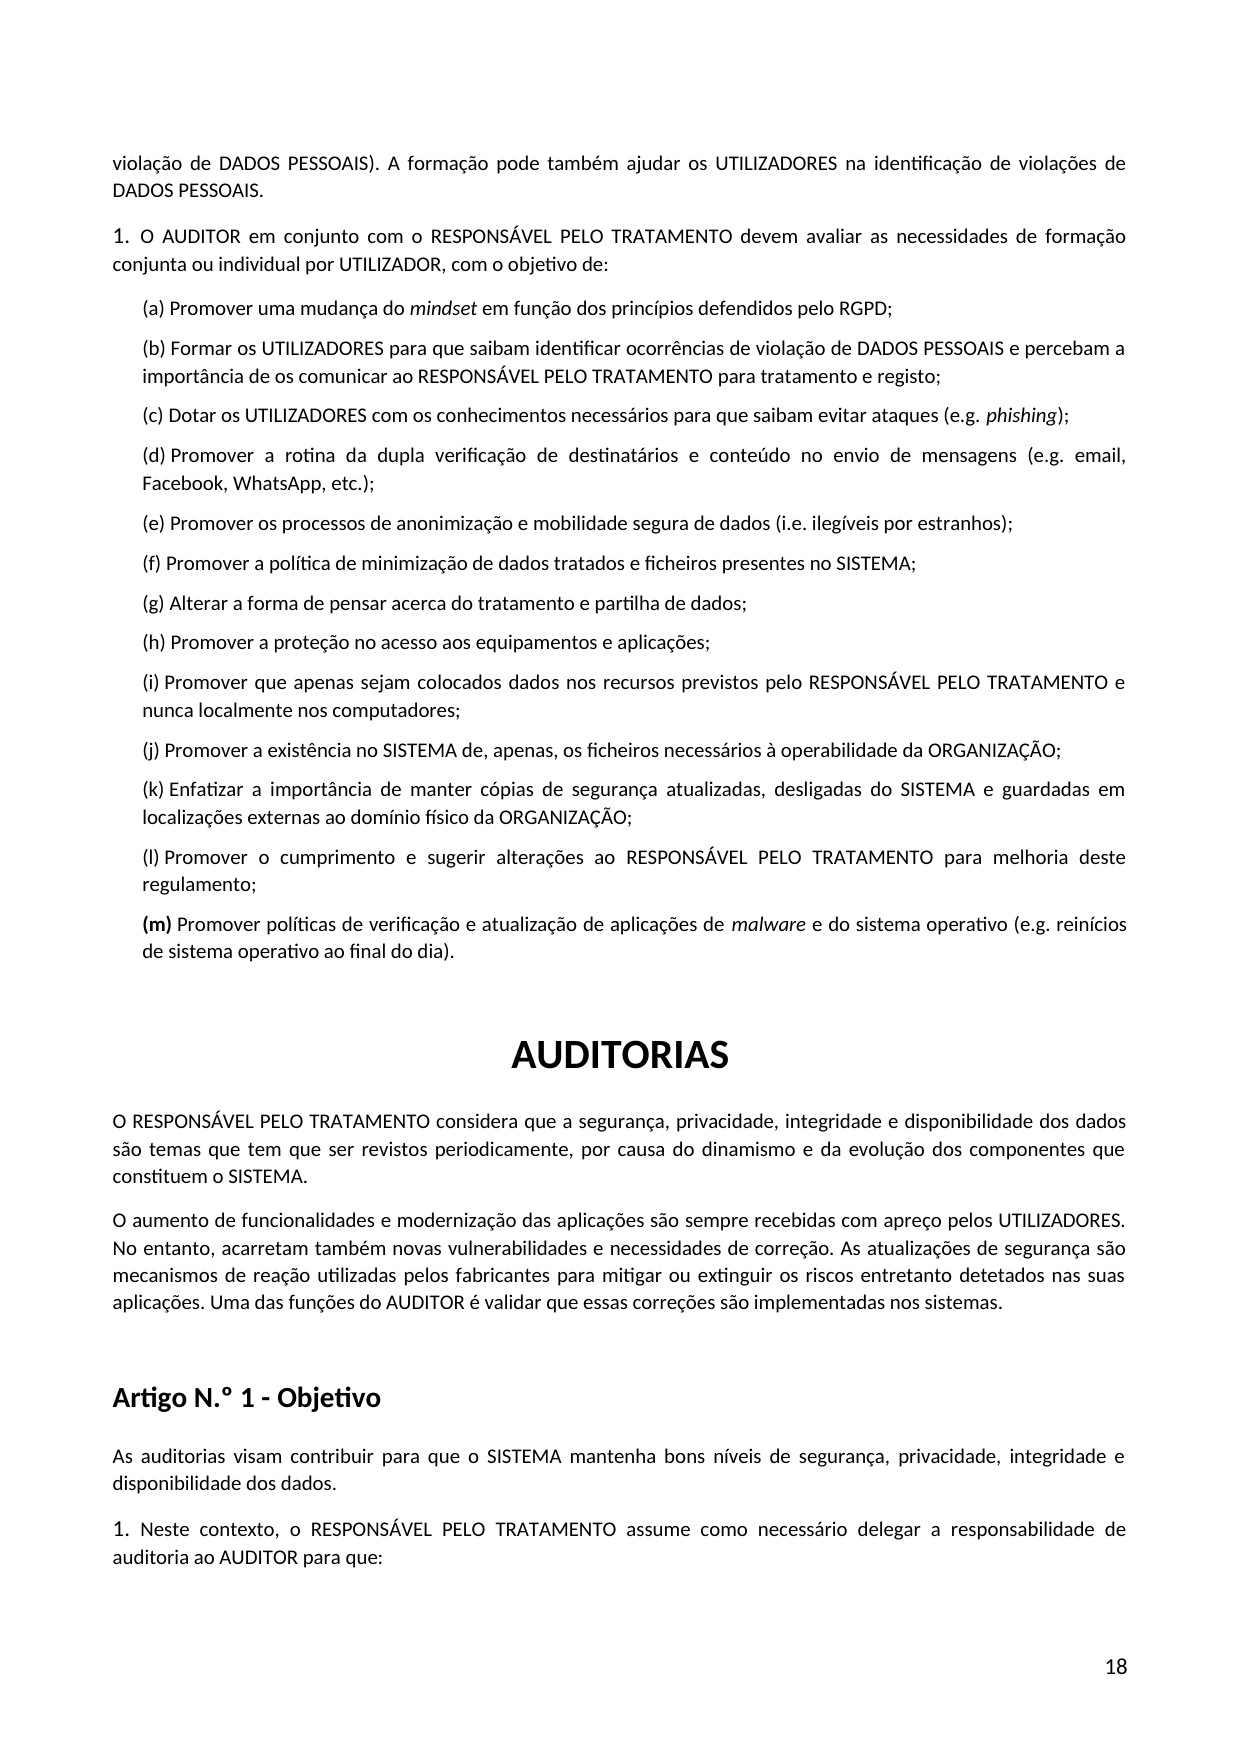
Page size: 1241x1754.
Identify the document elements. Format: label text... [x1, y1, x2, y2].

text Enfatizar a importância de manter cópias de segurança atualizadas, desligadas do SISTEMA e guardadas em localizações externas ao domínio físico da ORGANIZAÇÃO; [142, 777, 1128, 829]
text Promover os processos de anonimização e mobilidade segura de dados (i.e. ilegíveis por estranhos); [142, 510, 1128, 535]
text Alterar a forma de pensar acerca do tratamento e partilha de dados; [142, 590, 1128, 615]
text Dotar os UTILIZADORES com os conhecimentos necessários para que saibam evitar ataques (e.g. phishing); [142, 403, 1128, 428]
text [112, 150, 1128, 203]
text Promover a rotina da dupla verificação de destinatários e conteúdo no envio de mensagens (e.g. email, Facebook, WhatsApp, etc.); [142, 443, 1128, 495]
text As auditorias visam contribuir para que o SISTEMA mantenha bons níveis de segurança, privacidade, integridade e disponibilidade dos dados. [112, 1443, 1128, 1496]
text O AUDITOR em conjunto com o RESPONSÁVEL PELO TRATAMENTO devem avaliar as necessidades de formação conjunta ou individual por UTILIZADOR, com o objetivo de: [112, 221, 1128, 277]
text Objetivo [112, 1379, 1128, 1415]
text Formar os UTILIZADORES para que saibam identificar ocorrências de violação de DADOS PESSOAIS e percebam a importância de os comunicar ao RESPONSÁVEL PELO TRATAMENTO para tratamento e registo; [142, 335, 1128, 388]
text Neste contexto, o RESPONSÁVEL PELO TRATAMENTO assume como necessário delegar a responsabilidade de auditoria ao AUDITOR para que: [112, 1514, 1128, 1570]
text Promover que apenas sejam colocados dados nos recursos previstos pelo RESPONSÁVEL PELO TRATAMENTO e nunca localmente nos computadores; [142, 669, 1128, 722]
text Promover a proteção no acesso aos equipamentos e aplicações; [142, 629, 1128, 655]
text Promover uma mudança do mindset em função dos princípios defendidos pelo RGPD; [142, 296, 1128, 321]
text O RESPONSÁVEL PELO TRATAMENTO considera que a segurança, privacidade, integridade e disponibilidade dos dados são temas que tem que ser revistos periodicamente, por causa do dinamismo e da evolução dos componentes que constituem o SISTEMA. [112, 1108, 1128, 1189]
text Promover a existência no SISTEMA de, apenas, os ficheiros necessários à operabilidade da ORGANIZAÇÃO; [142, 737, 1128, 762]
text O aumento de funcionalidades e modernização das aplicações são sempre recebidas com apreço pelos UTILIZADORES. No entanto, acarretam também novas vulnerabilidades e necessidades de correção. As atualizações de segurança são mecanismos de reação utilizadas pelos fabricantes para mitigar ou extinguir os riscos entretanto detetados nas suas aplicações. Uma das funções do AUDITOR é validar que essas correções são implementadas nos sistemas. [112, 1207, 1128, 1315]
text Promover o cumprimento e sugerir alterações ao RESPONSÁVEL PELO TRATAMENTO para melhoria deste regulamento; [142, 844, 1128, 897]
text Promover políticas de verificação e atualização de aplicações de malware e do sistema operativo (e.g. reinícios de sistema operativo ao final do dia). [142, 911, 1128, 964]
text Promover a política de minimização de dados tratados e ficheiros presentes no SISTEMA; [142, 550, 1128, 575]
text AUDITORIAS [112, 1028, 1128, 1079]
